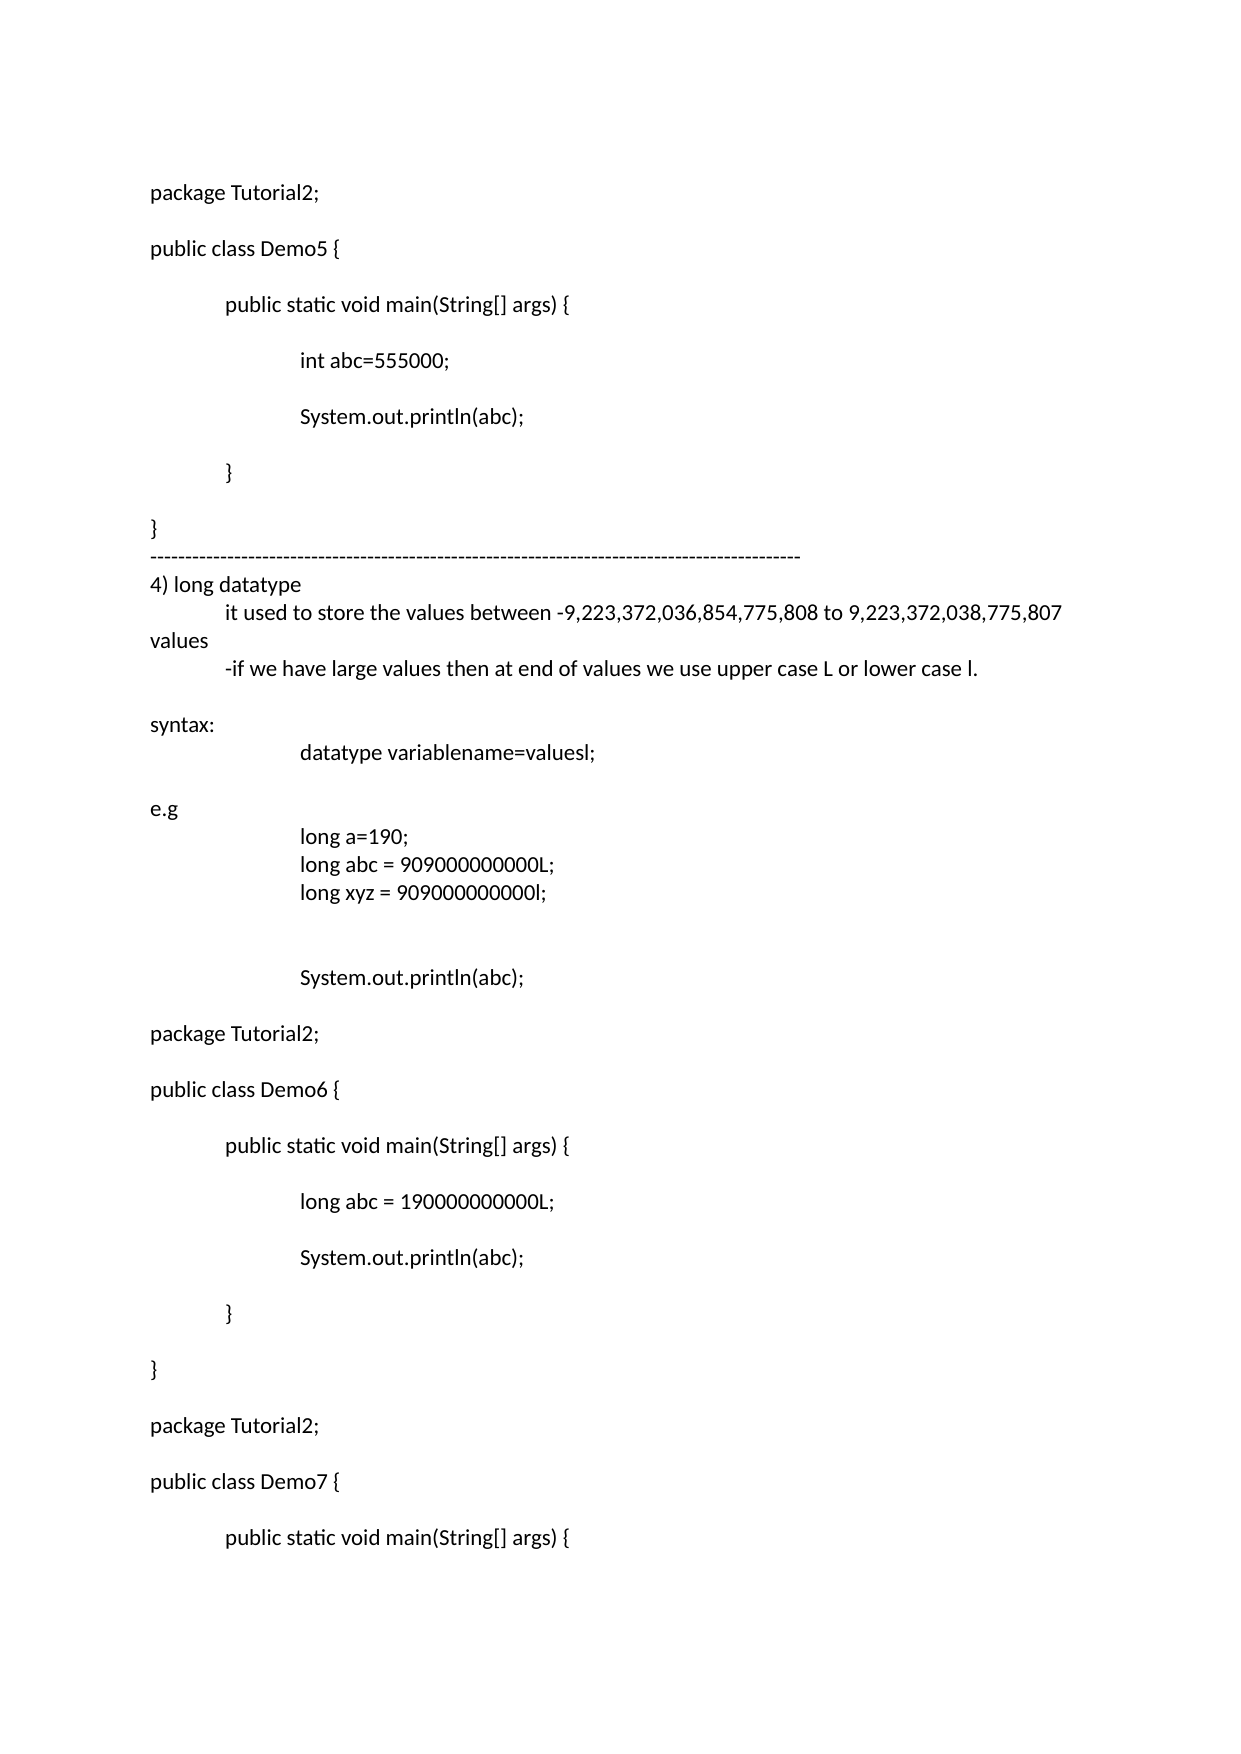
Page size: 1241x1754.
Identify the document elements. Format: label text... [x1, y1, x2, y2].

text System.out.println(abc); [150, 1243, 1090, 1271]
text package Tutorial2; [150, 1019, 1090, 1047]
text syntax: [150, 710, 1090, 738]
text public class Demo7 { [150, 1467, 1090, 1495]
text long abc = 909000000000L; [150, 851, 1090, 878]
text System.out.println(abc); [150, 402, 1090, 430]
text long xyz = 909000000000l; [150, 878, 1090, 907]
text package Tutorial2; [150, 1411, 1090, 1439]
text --------------------------------------------------------------------------------------------- [150, 542, 1090, 570]
text public static void main(String[] args) { [150, 1131, 1090, 1159]
text } [150, 1299, 1090, 1327]
text e.g [150, 794, 1090, 822]
text System.out.println(abc); [150, 963, 1090, 991]
text package Tutorial2; [150, 178, 1090, 206]
text public class Demo5 { [150, 234, 1090, 262]
text public static void main(String[] args) { [150, 290, 1090, 318]
text public class Demo6 { [150, 1075, 1090, 1103]
text public static void main(String[] args) { [150, 1523, 1090, 1551]
text } [150, 514, 1090, 542]
text 4) long datatype [150, 570, 1090, 598]
text } [150, 458, 1090, 486]
text -if we have large values then at end of values we use upper case L or lower case l. [150, 654, 1090, 682]
text datatype variablename=valuesl; [150, 738, 1090, 766]
text it used to store the values between -9,223,372,036,854,775,808 to 9,223,372,038,775,807 values [150, 598, 1090, 654]
text long abc = 190000000000L; [150, 1187, 1090, 1215]
text } [150, 1355, 1090, 1383]
text long a=190; [150, 822, 1090, 851]
text int abc=555000; [150, 346, 1090, 374]
